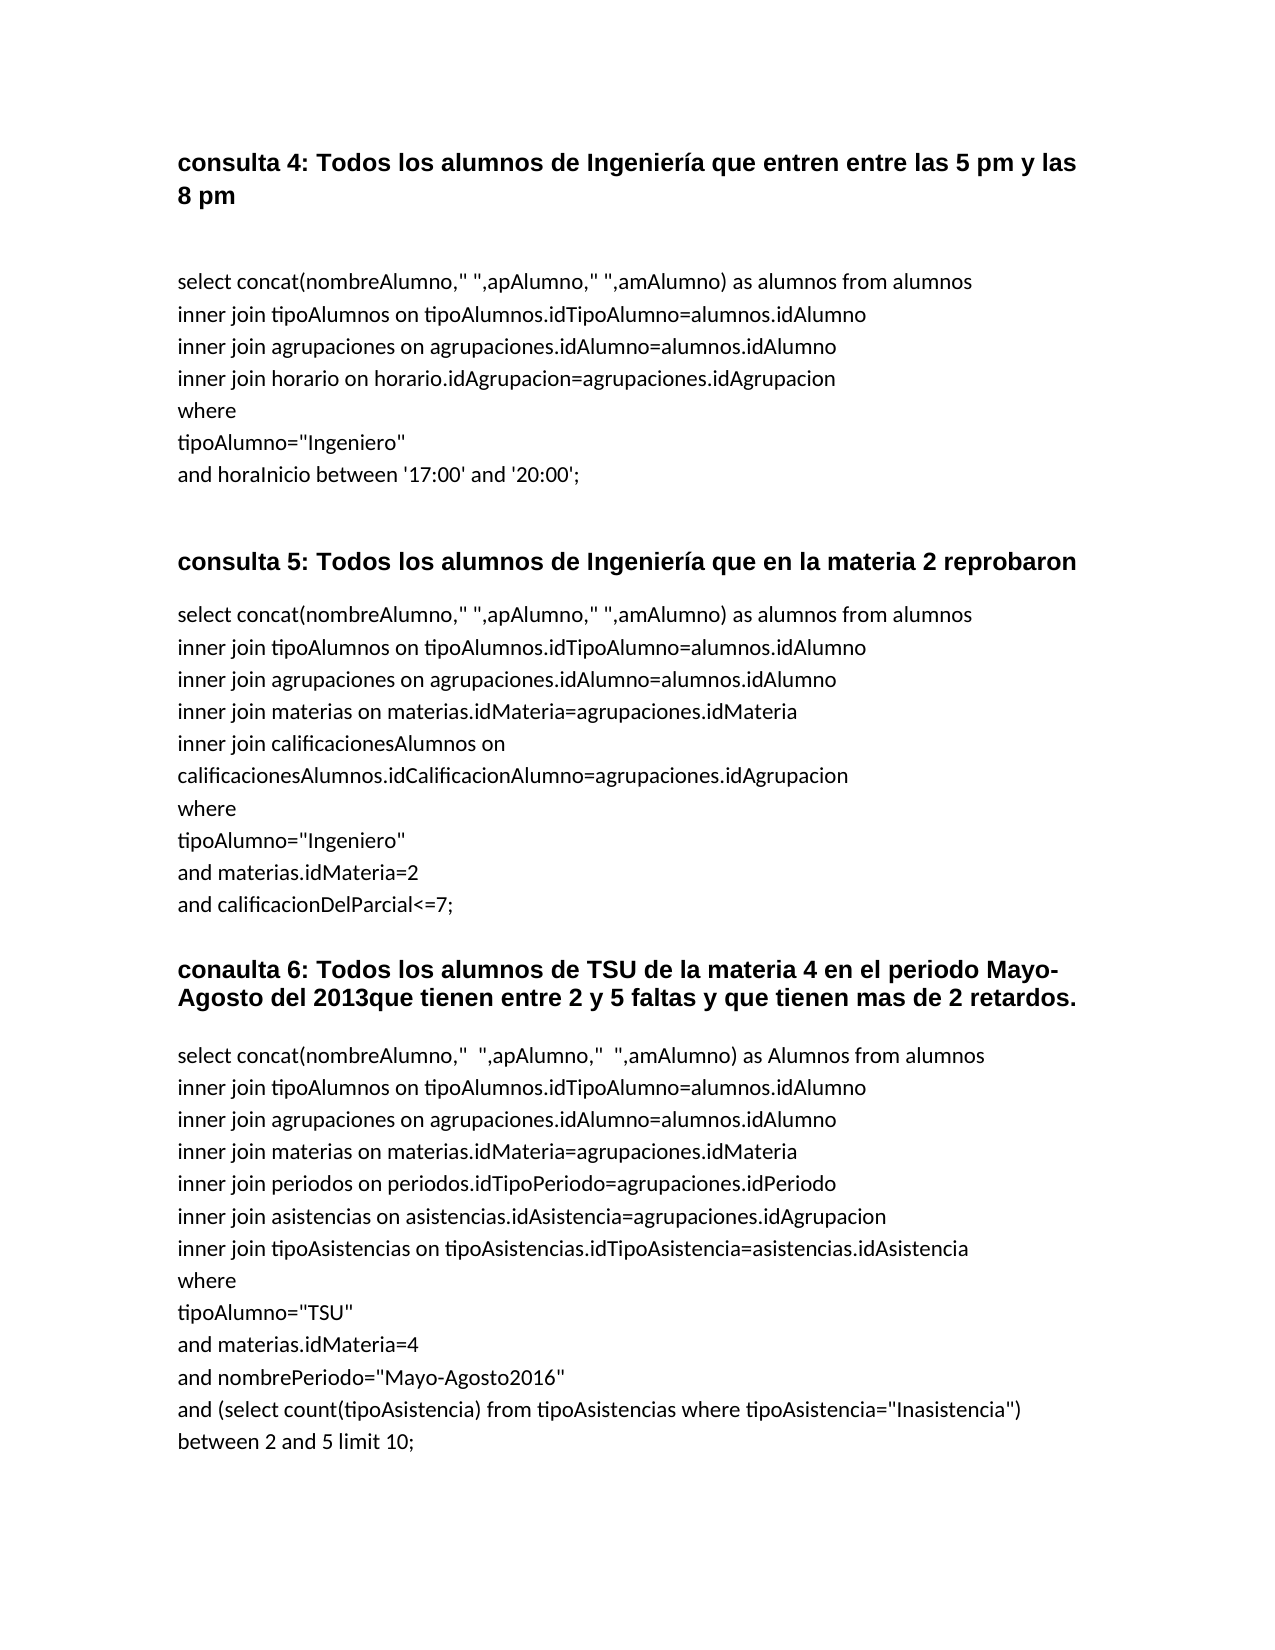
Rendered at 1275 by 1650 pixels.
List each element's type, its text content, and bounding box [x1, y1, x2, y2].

text select concat(nombreAlumno," ",apAlumno," ",amAlumno) as Alumnos from alumnos [177, 1041, 1098, 1069]
text and materias.idMateria=4 [177, 1331, 1098, 1358]
text inner join tipoAlumnos on tipoAlumnos.idTipoAlumno=alumnos.idAlumno [177, 1073, 1098, 1101]
text inner join periodos on periodos.idTipoPeriodo=agrupaciones.idPeriodo [177, 1169, 1098, 1198]
text tipoAlumno="Ingeniero" [177, 428, 1098, 456]
text consulta 5: Todos los alumnos de Ingeniería que en la materia 2 reprobaron [177, 547, 1098, 575]
text inner join agrupaciones on agrupaciones.idAlumno=alumnos.idAlumno [177, 1105, 1098, 1133]
text inner join asistencias on asistencias.idAsistencia=agrupaciones.idAgrupacion [177, 1202, 1098, 1230]
text inner join calificacionesAlumnos on calificacionesAlumnos.idCalificacionAlumno=agrupaciones.idAgrupacion [177, 729, 1098, 789]
text tipoAlumno="Ingeniero" [177, 826, 1098, 854]
text select concat(nombreAlumno," ",apAlumno," ",amAlumno) as alumnos from alumnos [177, 267, 1098, 296]
text inner join agrupaciones on agrupaciones.idAlumno=alumnos.idAlumno [177, 332, 1098, 360]
text inner join materias on materias.idMateria=agrupaciones.idMateria [177, 1137, 1098, 1165]
text inner join materias on materias.idMateria=agrupaciones.idMateria [177, 697, 1098, 725]
text and calificacionDelParcial<=7; [177, 890, 1098, 918]
text and (select count(tipoAsistencia) from tipoAsistencias where tipoAsistencia="Inasistencia") between 2 and 5 limit 10; [177, 1395, 1098, 1455]
text inner join horario on horario.idAgrupacion=agrupaciones.idAgrupacion [177, 364, 1098, 392]
text and materias.idMateria=2 [177, 858, 1098, 886]
text select concat(nombreAlumno," ",apAlumno," ",amAlumno) as alumnos from alumnos [177, 601, 1098, 628]
text tipoAlumno="TSU" [177, 1298, 1098, 1326]
text conaulta 6: Todos los alumnos de TSU de la materia 4 en el periodo Mayo-Agosto del 2013que tienen entre 2 y 5 faltas y que tienen mas de 2 retardos. [177, 954, 1098, 1012]
text where [177, 794, 1098, 822]
text inner join tipoAlumnos on tipoAlumnos.idTipoAlumno=alumnos.idAlumno [177, 633, 1098, 661]
text and horaInicio between '17:00' and '20:00'; [177, 461, 1098, 489]
text inner join agrupaciones on agrupaciones.idAlumno=alumnos.idAlumno [177, 665, 1098, 693]
text inner join tipoAsistencias on tipoAsistencias.idTipoAsistencia=asistencias.idAsistencia [177, 1234, 1098, 1262]
text inner join tipoAlumnos on tipoAlumnos.idTipoAlumno=alumnos.idAlumno [177, 300, 1098, 328]
text and nombrePeriodo="Mayo-Agosto2016" [177, 1363, 1098, 1391]
text where [177, 1266, 1098, 1294]
text where [177, 396, 1098, 424]
text consulta 4: Todos los alumnos de Ingeniería que entren entre las 5 pm y las 8 pm [177, 148, 1098, 209]
